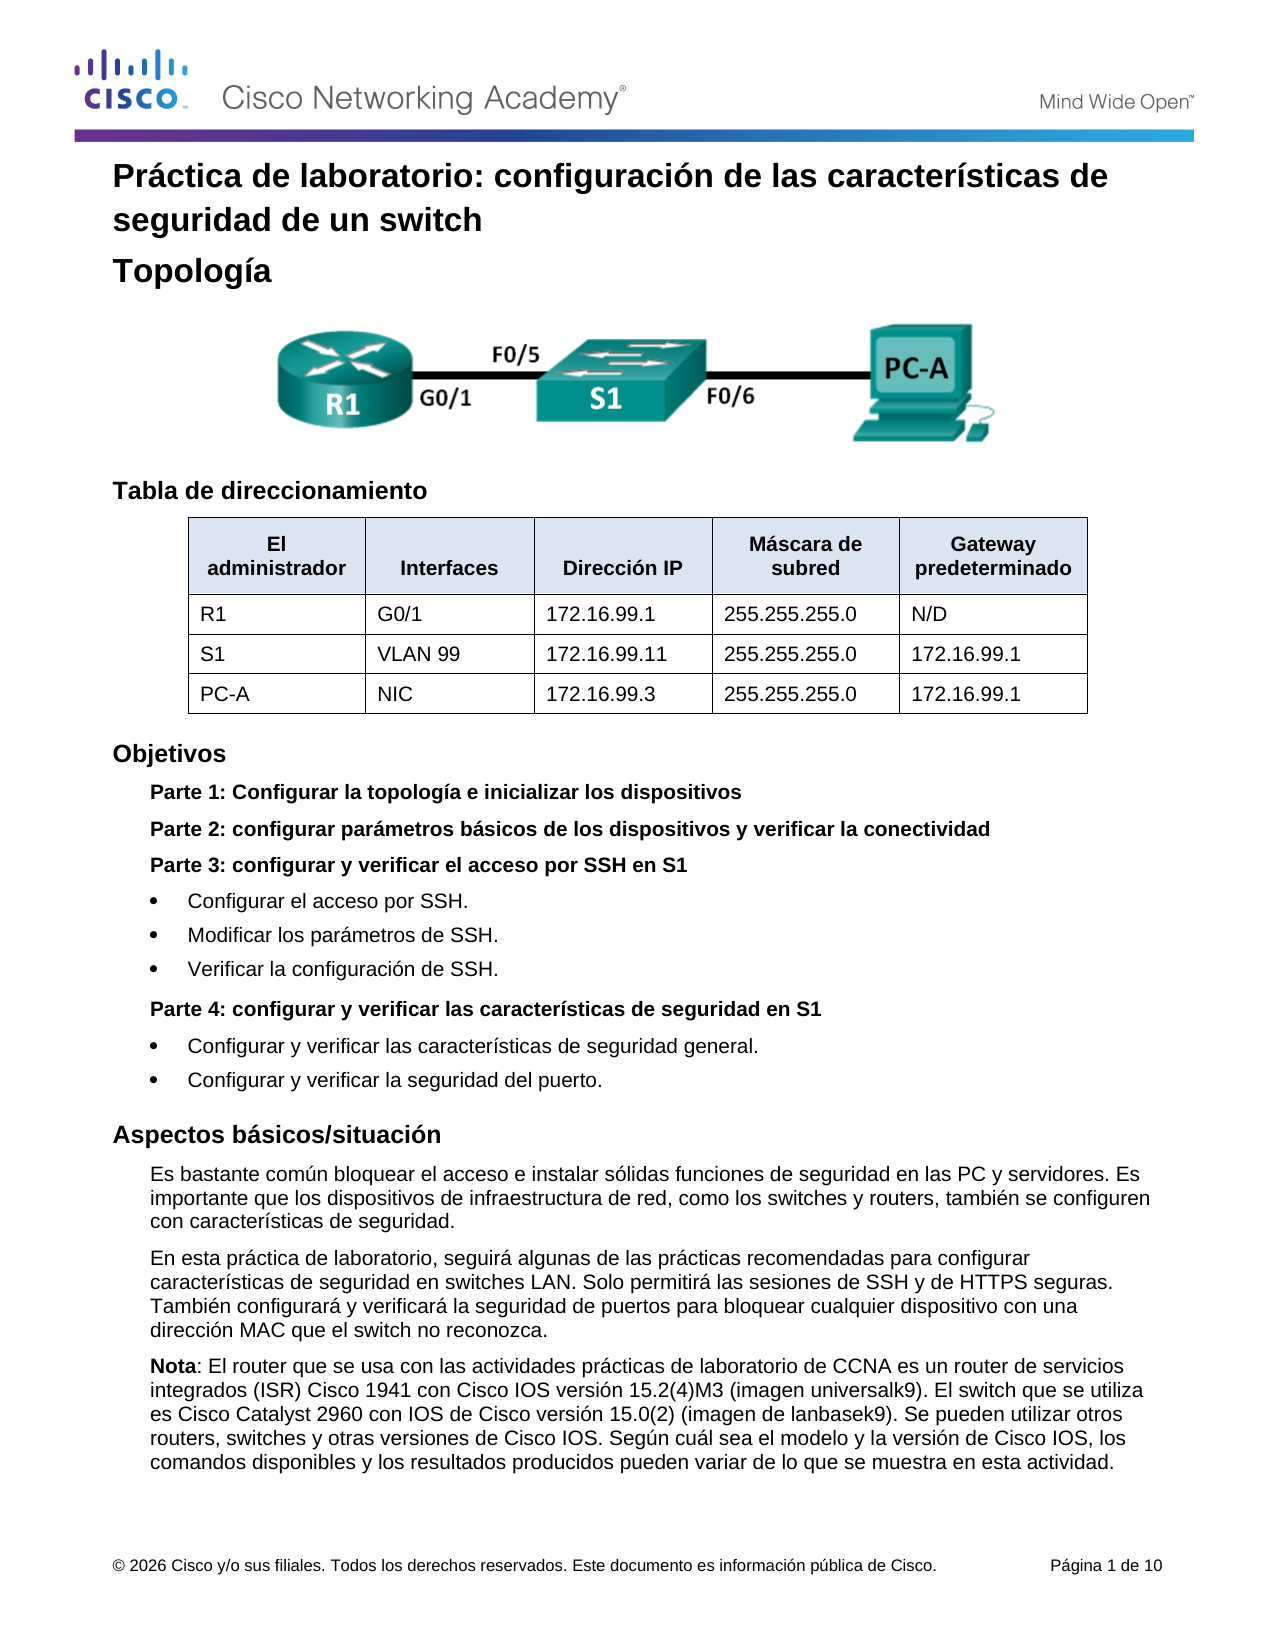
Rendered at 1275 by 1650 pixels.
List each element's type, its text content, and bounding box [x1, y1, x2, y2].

list Configurar y verificar la seguridad del puerto. [150, 1067, 1162, 1092]
table_header Interfaces [366, 518, 534, 593]
table_cell 255.255.255.0 [713, 674, 899, 713]
table_header Máscara de subred [713, 518, 899, 593]
table_cell 172.16.99.1 [535, 595, 712, 633]
table_cell R1 [189, 595, 365, 633]
table_cell VLAN 99 [366, 635, 534, 673]
picture [275, 320, 1000, 447]
title Práctica de laboratorio: configuración de las características de seguridad de un switch [112, 156, 1162, 239]
table_header Dirección IP [535, 518, 712, 593]
table_cell 255.255.255.0 [713, 635, 899, 673]
picture [0, 30, 1272, 142]
table_cell 172.16.99.3 [535, 674, 712, 713]
text Parte 1: Configurar la topología e inicializar los dispositivos [150, 780, 1162, 804]
table_cell NIC [366, 674, 534, 713]
table_cell S1 [189, 635, 365, 673]
text En esta práctica de laboratorio, seguirá algunas de las prácticas recomendadas para configurar características de seguridad en switches LAN. Solo permitirá las sesiones de SSH y de HTTPS seguras. También configurará y verificará la seguridad de puertos para bloquear cualquier dispositivo con una dirección MAC que el switch no reconozca. [150, 1246, 1162, 1342]
table_cell 172.16.99.1 [900, 674, 1087, 713]
table_cell PC-A [189, 674, 365, 713]
list Configurar el acceso por SSH. [150, 889, 1162, 913]
list Aspectos básicos/situación [112, 1120, 1162, 1149]
text Parte 2: configurar parámetros básicos de los dispositivos y verificar la conectividad [150, 816, 1162, 840]
table_cell 172.16.99.1 [900, 635, 1087, 673]
table_cell G0/1 [366, 595, 534, 633]
table_cell 255.255.255.0 [713, 595, 899, 633]
table_header El administrador [189, 518, 365, 593]
list Configurar y verificar las características de seguridad general. [150, 1034, 1162, 1058]
list Tabla de direccionamiento [112, 476, 1162, 505]
table_cell 172.16.99.11 [535, 635, 712, 673]
text Es bastante común bloquear el acceso e instalar sólidas funciones de seguridad en las PC y servidores. Es importante que los dispositivos de infraestructura de red, como los switches y routers, también se configuren con características de seguridad. [150, 1161, 1162, 1233]
list Verificar la configuración de SSH. [150, 957, 1162, 981]
list Modificar los parámetros de SSH. [150, 923, 1162, 947]
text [150, 1354, 1162, 1474]
text Parte 4: configurar y verificar las características de seguridad en S1 [150, 997, 1162, 1021]
title Topología [112, 251, 1162, 289]
text Parte 3: configurar y verificar el acceso por SSH en S1 [150, 853, 1162, 877]
table_cell N/D [900, 595, 1087, 633]
table_header Gateway predeterminado [900, 518, 1087, 593]
list Objetivos [112, 739, 1162, 767]
